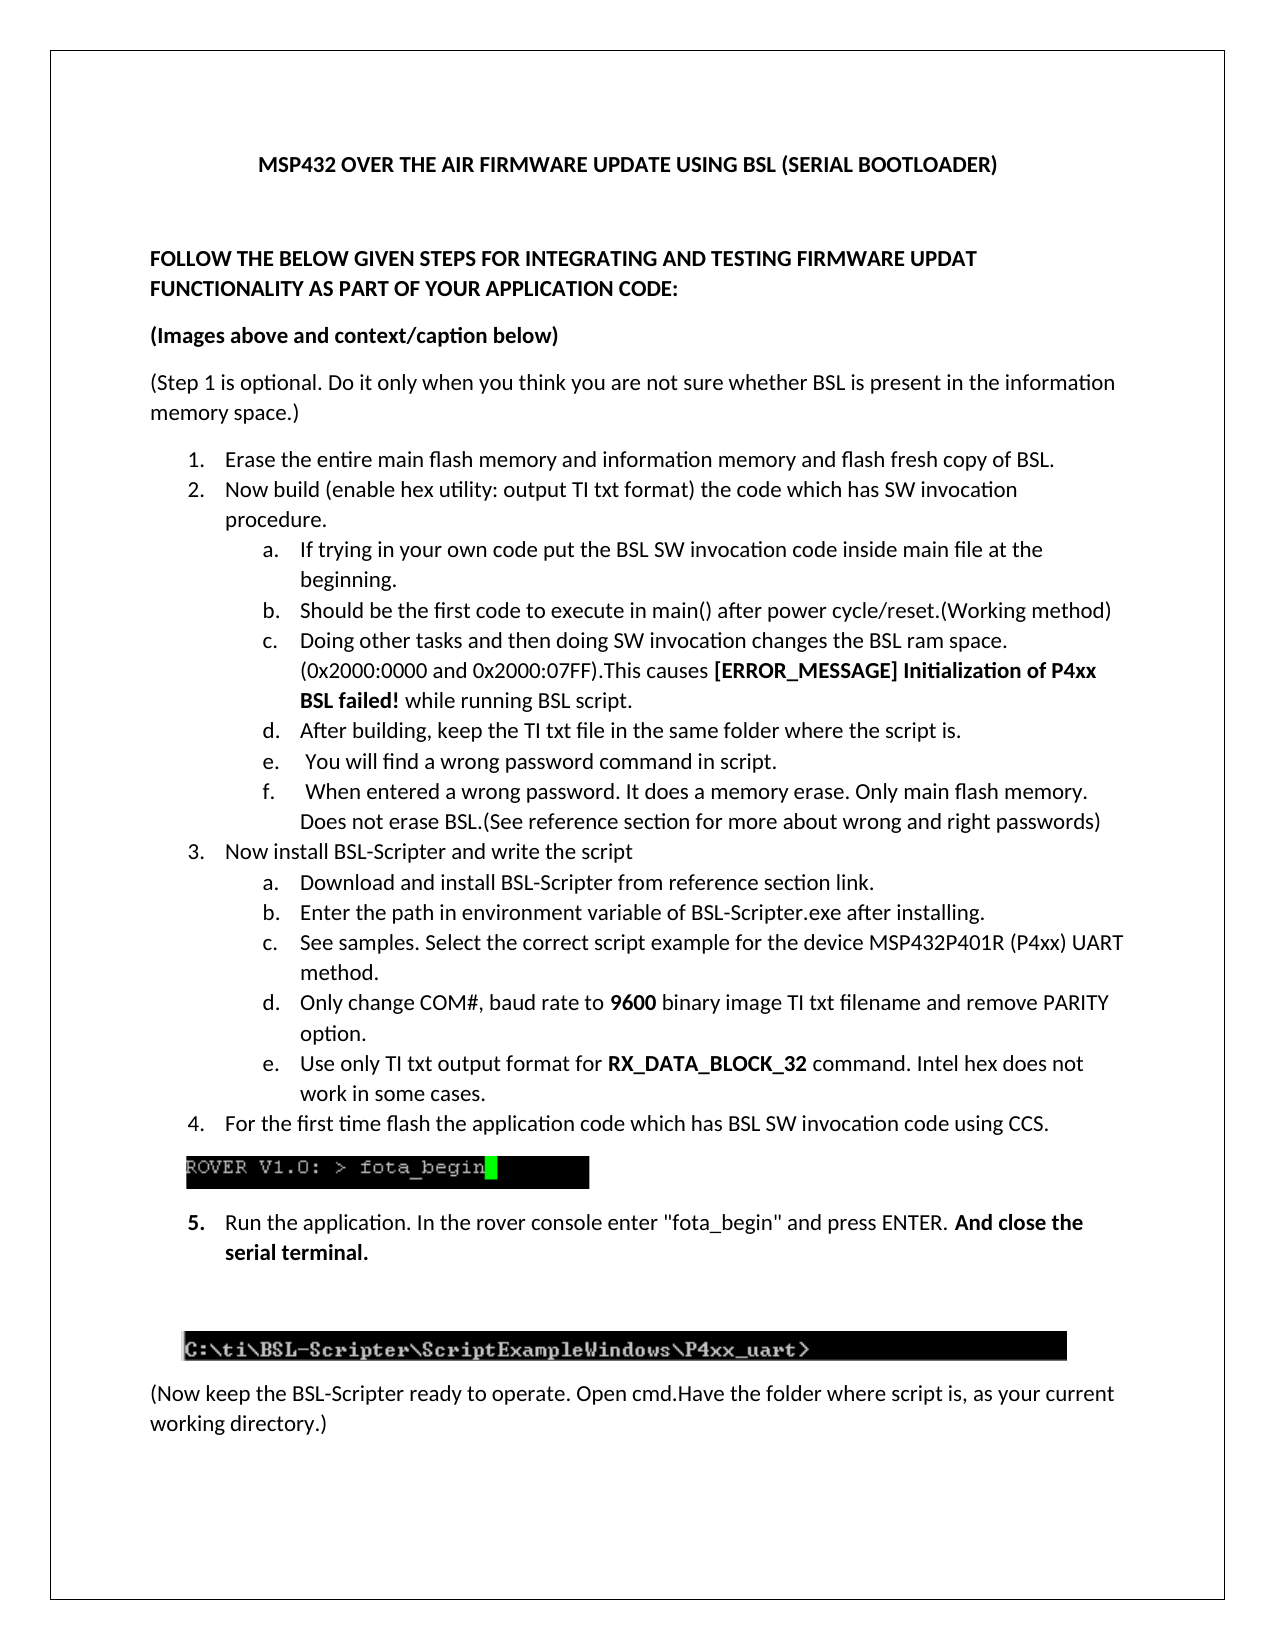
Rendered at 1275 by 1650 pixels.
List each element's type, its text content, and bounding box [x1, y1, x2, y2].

list If trying in your own code put the BSL SW invocation code inside main file at the beginning. [262, 535, 1125, 594]
list See samples. Select the correct script example for the device MSP432P401R (P4xx) UART method. [262, 928, 1125, 986]
text (Now keep the BSL-Scripter ready to operate. Open cmd.Have the folder where script is, as your current working directory.) [150, 1379, 1125, 1437]
list Now build (enable hex utility: output TI txt format) the code which has SW invocation procedure. [187, 475, 1125, 533]
list When entered a wrong password. It does a memory erase. Only main flash memory. Does not erase BSL.(See reference section for more about wrong and right passwords) [262, 777, 1125, 835]
list Only change COM#, baud rate to 9600 binary image TI txt filename and remove PARITY option. [262, 988, 1125, 1047]
list For the first time flash the application code which has BSL SW invocation code using CCS. [187, 1109, 1125, 1137]
list Use only TI txt output format for RX_DATA_BLOCK_32 command. Intel hex does not work in some cases. [262, 1049, 1125, 1107]
list After building, keep the TI txt file in the same folder where the script is. [262, 717, 1125, 745]
list Download and install BSL-Scripter from reference section link. [262, 868, 1125, 896]
list Run the application. In the rover console enter "fota_begin" and press ENTER. And close the serial terminal. [187, 1208, 1125, 1266]
text (Step 1 is optional. Do it only when you think you are not sure whether BSL is present in the information memory space.) [150, 368, 1125, 426]
list Erase the entire main flash memory and information memory and flash fresh copy of BSL. [187, 445, 1125, 473]
picture [181, 1331, 1067, 1361]
list You will find a wrong password command in script. [262, 747, 1125, 775]
list Should be the first code to execute in main() after power cycle/reset.(Working method) [262, 596, 1125, 624]
list Enter the path in environment variable of BSL-Scripter.exe after installing. [262, 898, 1125, 926]
list Doing other tasks and then doing SW invocation changes the BSL ram space. (0x2000:0000 and 0x2000:07FF).This causes [ERROR_MESSAGE] Initialization of P4xx BSL failed! while running BSL script. [262, 626, 1125, 714]
list Now install BSL-Scripter and write the script [187, 837, 1125, 866]
picture [186, 1156, 590, 1189]
text (Images above and context/caption below) [150, 321, 1125, 349]
text FOLLOW THE BELOW GIVEN STEPS FOR INTEGRATING AND TESTING FIRMWARE UPDAT FUNCTIONALITY AS PART OF YOUR APPLICATION CODE: [150, 244, 1125, 302]
text MSP432 OVER THE AIR FIRMWARE UPDATE USING BSL (SERIAL BOOTLOADER) [150, 150, 1125, 178]
